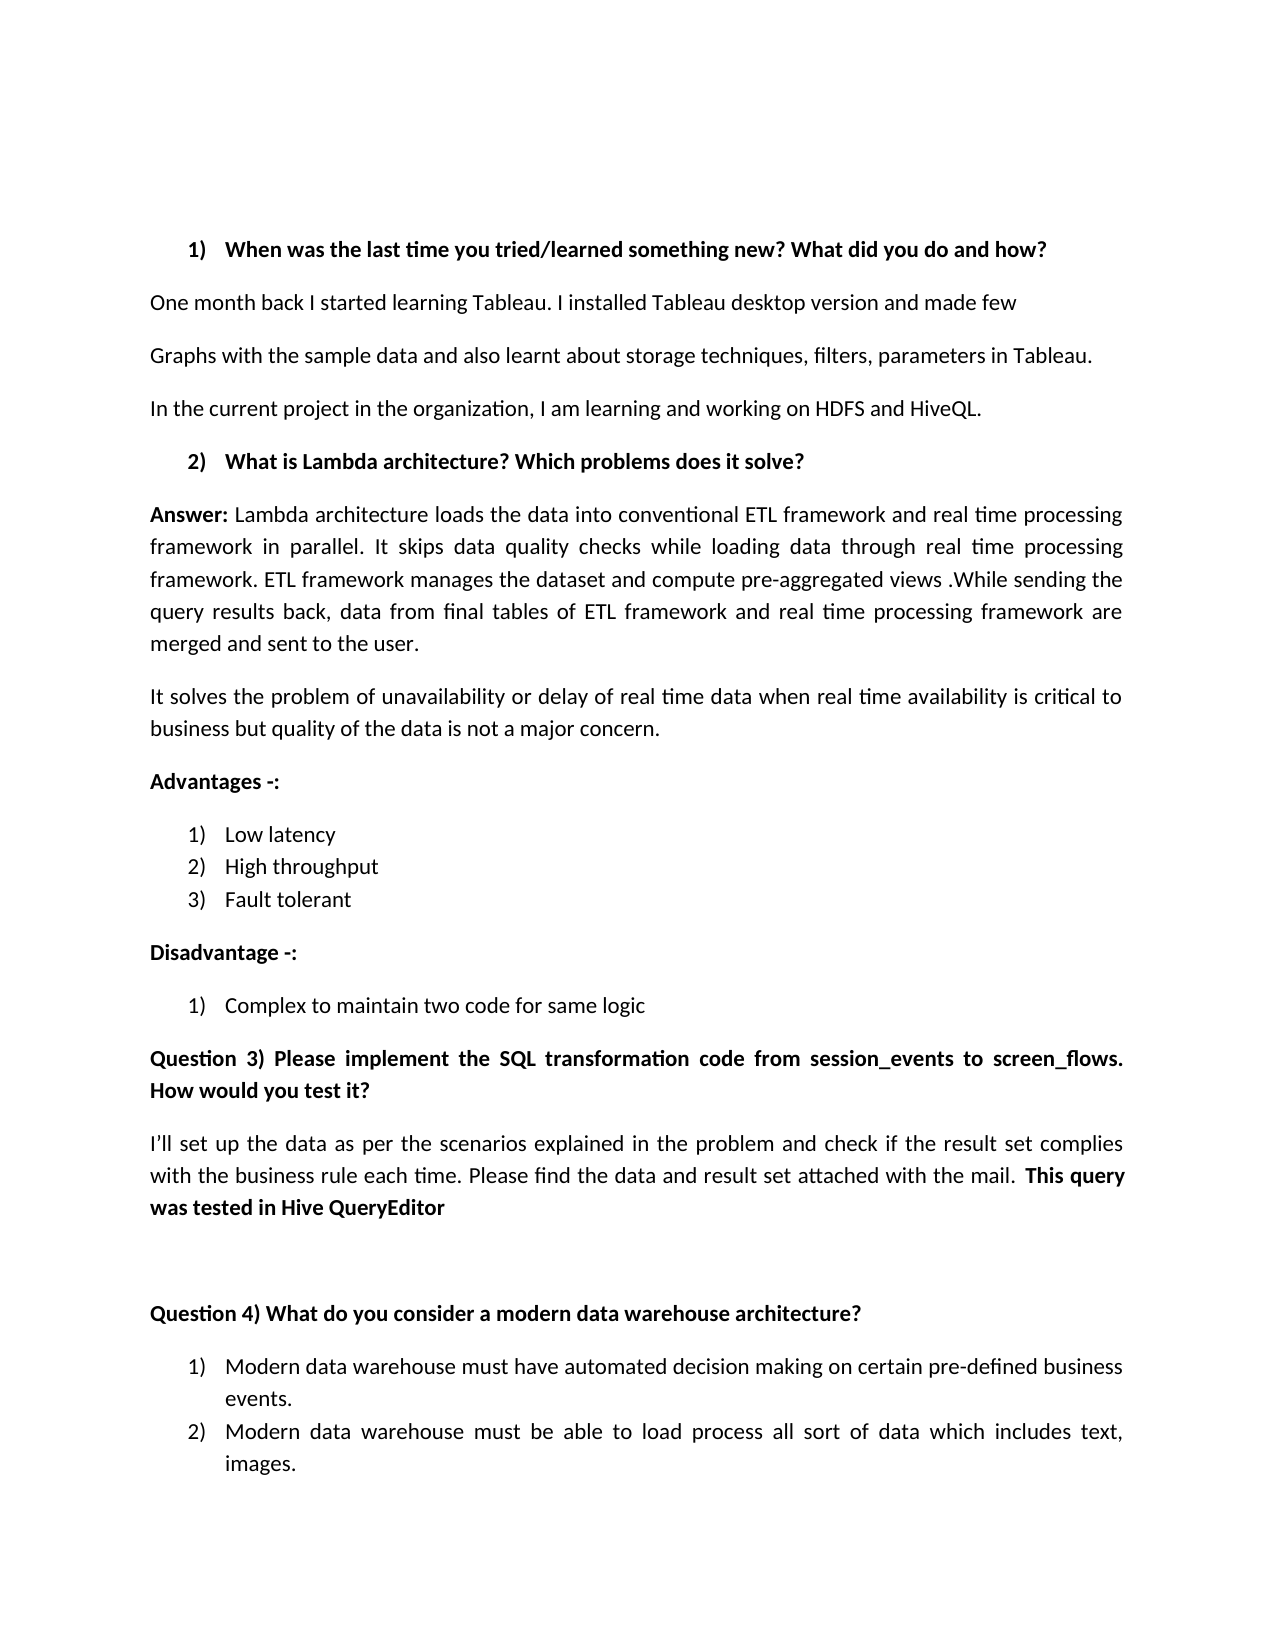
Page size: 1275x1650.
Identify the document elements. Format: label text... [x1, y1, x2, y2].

list Fault tolerant [187, 885, 1125, 913]
text Answer: Lambda architecture loads the data into conventional ETL framework and real time processing framework in parallel. It skips data quality checks while loading data through real time processing framework. ETL framework manages the dataset and compute pre-aggregated views .While sending the query results back, data from final tables of ETL framework and real time processing framework are merged and sent to the user. [150, 500, 1125, 657]
list When was the last time you tried/learned something new? What did you do and how? [187, 235, 1125, 263]
text Question 4) What do you consider a modern data warehouse architecture? [150, 1299, 1125, 1327]
list Low latency [187, 820, 1125, 848]
list What is Lambda architecture? Which problems does it solve? [187, 447, 1125, 475]
list Modern data warehouse must be able to load process all sort of data which includes text, images. [187, 1417, 1125, 1477]
list Modern data warehouse must have automated decision making on certain pre-defined business events. [187, 1352, 1125, 1413]
text Question 3) Please implement the SQL transformation code from session_events to screen_flows. How would you test it? [150, 1044, 1125, 1104]
text In the current project in the organization, I am learning and working on HDFS and HiveQL. [150, 394, 1125, 422]
text One month back I started learning Tableau. I installed Tableau desktop version and made few [150, 288, 1125, 316]
list High throughput [187, 852, 1125, 881]
text Disadvantage -: [150, 938, 1125, 966]
text Graphs with the sample data and also learnt about storage techniques, filters, parameters in Tableau. [150, 341, 1125, 369]
list Complex to maintain two code for same logic [187, 991, 1125, 1019]
text Advantages -: [150, 767, 1125, 795]
text I’ll set up the data as per the scenarios explained in the problem and check if the result set complies with the business rule each time. Please find the data and result set attached with the mail. This query was tested in Hive QueryEditor [150, 1129, 1125, 1221]
text It solves the problem of unavailability or delay of real time data when real time availability is critical to business but quality of the data is not a major concern. [150, 682, 1125, 742]
